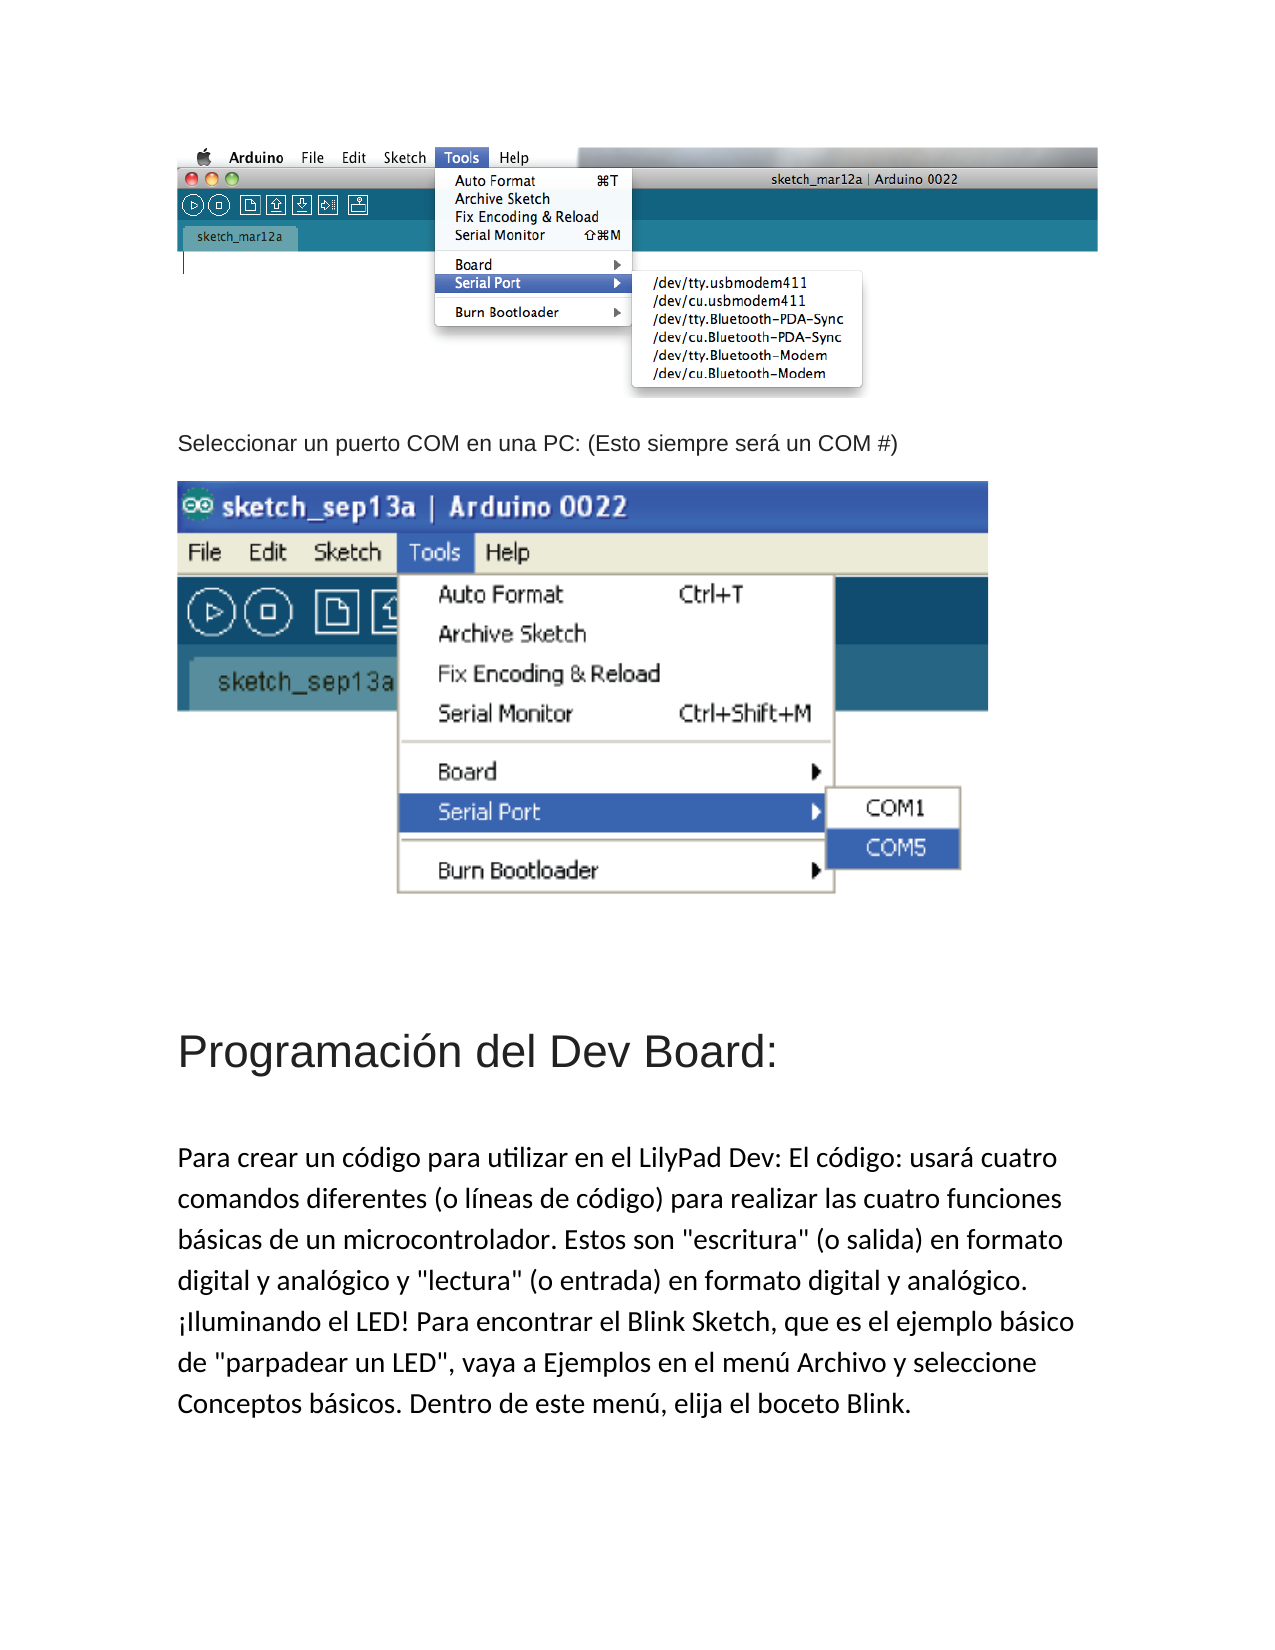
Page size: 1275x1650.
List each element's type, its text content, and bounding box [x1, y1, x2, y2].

text Programación del Dev Board: [177, 989, 1098, 1077]
text Para crear un código para utilizar en el LilyPad Dev: El código: usará cuatro comandos diferentes (o líneas de código) para realizar las cuatro funciones básicas de un microcontrolador. Estos son "escritura" (o salida) en formato digital y analógico y "lectura" (o entrada) en formato digital y analógico. ¡Iluminando el LED! Para encontrar el Blink Sketch, que es el ejemplo básico de "parpadear un LED", vaya a Ejemplos en el menú Archivo y seleccione Conceptos básicos. Dentro de este menú, elija el boceto Blink. [177, 1106, 1098, 1421]
text Seleccionar un puerto COM en una PC: (Esto siempre será un COM #) [177, 398, 1098, 456]
